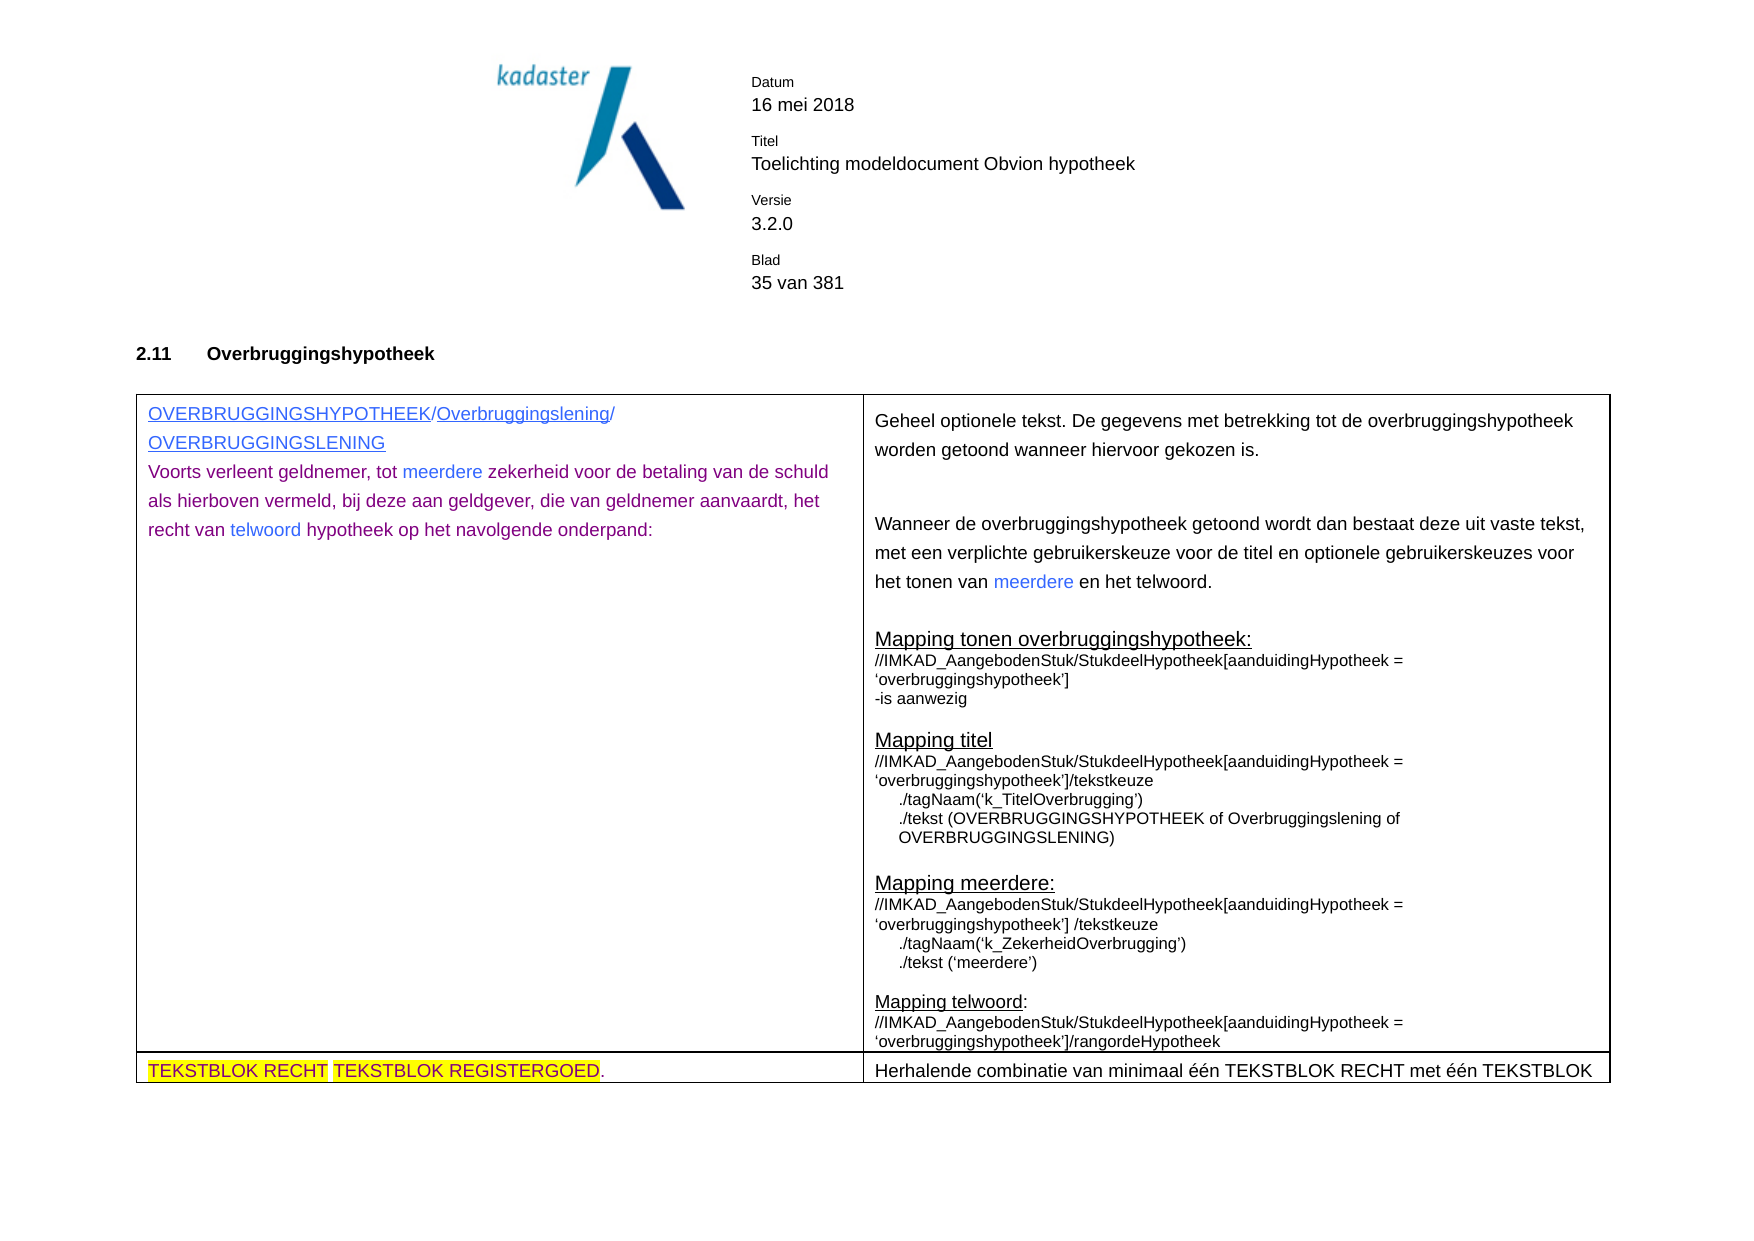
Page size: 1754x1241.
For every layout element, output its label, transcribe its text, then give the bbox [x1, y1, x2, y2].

subtitle Overbruggingshypotheek [136, 335, 1444, 364]
table_header OVERBRUGGINGSHYPOTHEEK/Overbruggingslening/OVERBRUGGINGSLENING Voorts verleent geldnemer, tot meerdere zekerheid voor de betaling van de schuld als hierboven vermeld, bij deze aan geldgever, die van geldnemer aanvaardt, het recht van telwoord hypotheek op het navolgende onderpand: [137, 395, 863, 1051]
picture [480, 42, 699, 226]
table_cell TEKSTBLOK RECHT TEKSTBLOK REGISTERGOED. [137, 1053, 863, 1082]
table_header Geheel optionele tekst. De gegevens met betrekking tot de overbruggingshypotheek worden getoond wanneer hiervoor gekozen is. Wanneer de overbruggingshypotheek getoond wordt dan bestaat deze uit vaste tekst, met een verplichte gebruikerskeuze voor de titel en optionele gebruikerskeuzes voor het tonen van meerdere en het telwoord. Mapping tonen overbruggingshypotheek: //IMKAD_AangebodenStuk/StukdeelHypotheek[aanduidingHypotheek = ‘overbruggingshypotheek’] -is aanwezig Mapping titel //IMKAD_AangebodenStuk/StukdeelHypotheek[aanduidingHypotheek = ‘overbruggingshypotheek’]/tekstkeuze ./tagNaam(‘k_TitelOverbrugging’) ./tekst (OVERBRUGGINGSHYPOTHEEK of Overbruggingslening of OVERBRUGGINGSLENING) Mapping meerdere: //IMKAD_AangebodenStuk/StukdeelHypotheek[aanduidingHypotheek = ‘overbruggingshypotheek’] /tekstkeuze ./tagNaam(‘k_ZekerheidOverbrugging’) ./tekst (‘meerdere’) Mapping telwoord: //IMKAD_AangebodenStuk/StukdeelHypotheek[aanduidingHypotheek = ‘overbruggingshypotheek’]/rangordeHypotheek [864, 395, 1609, 1051]
